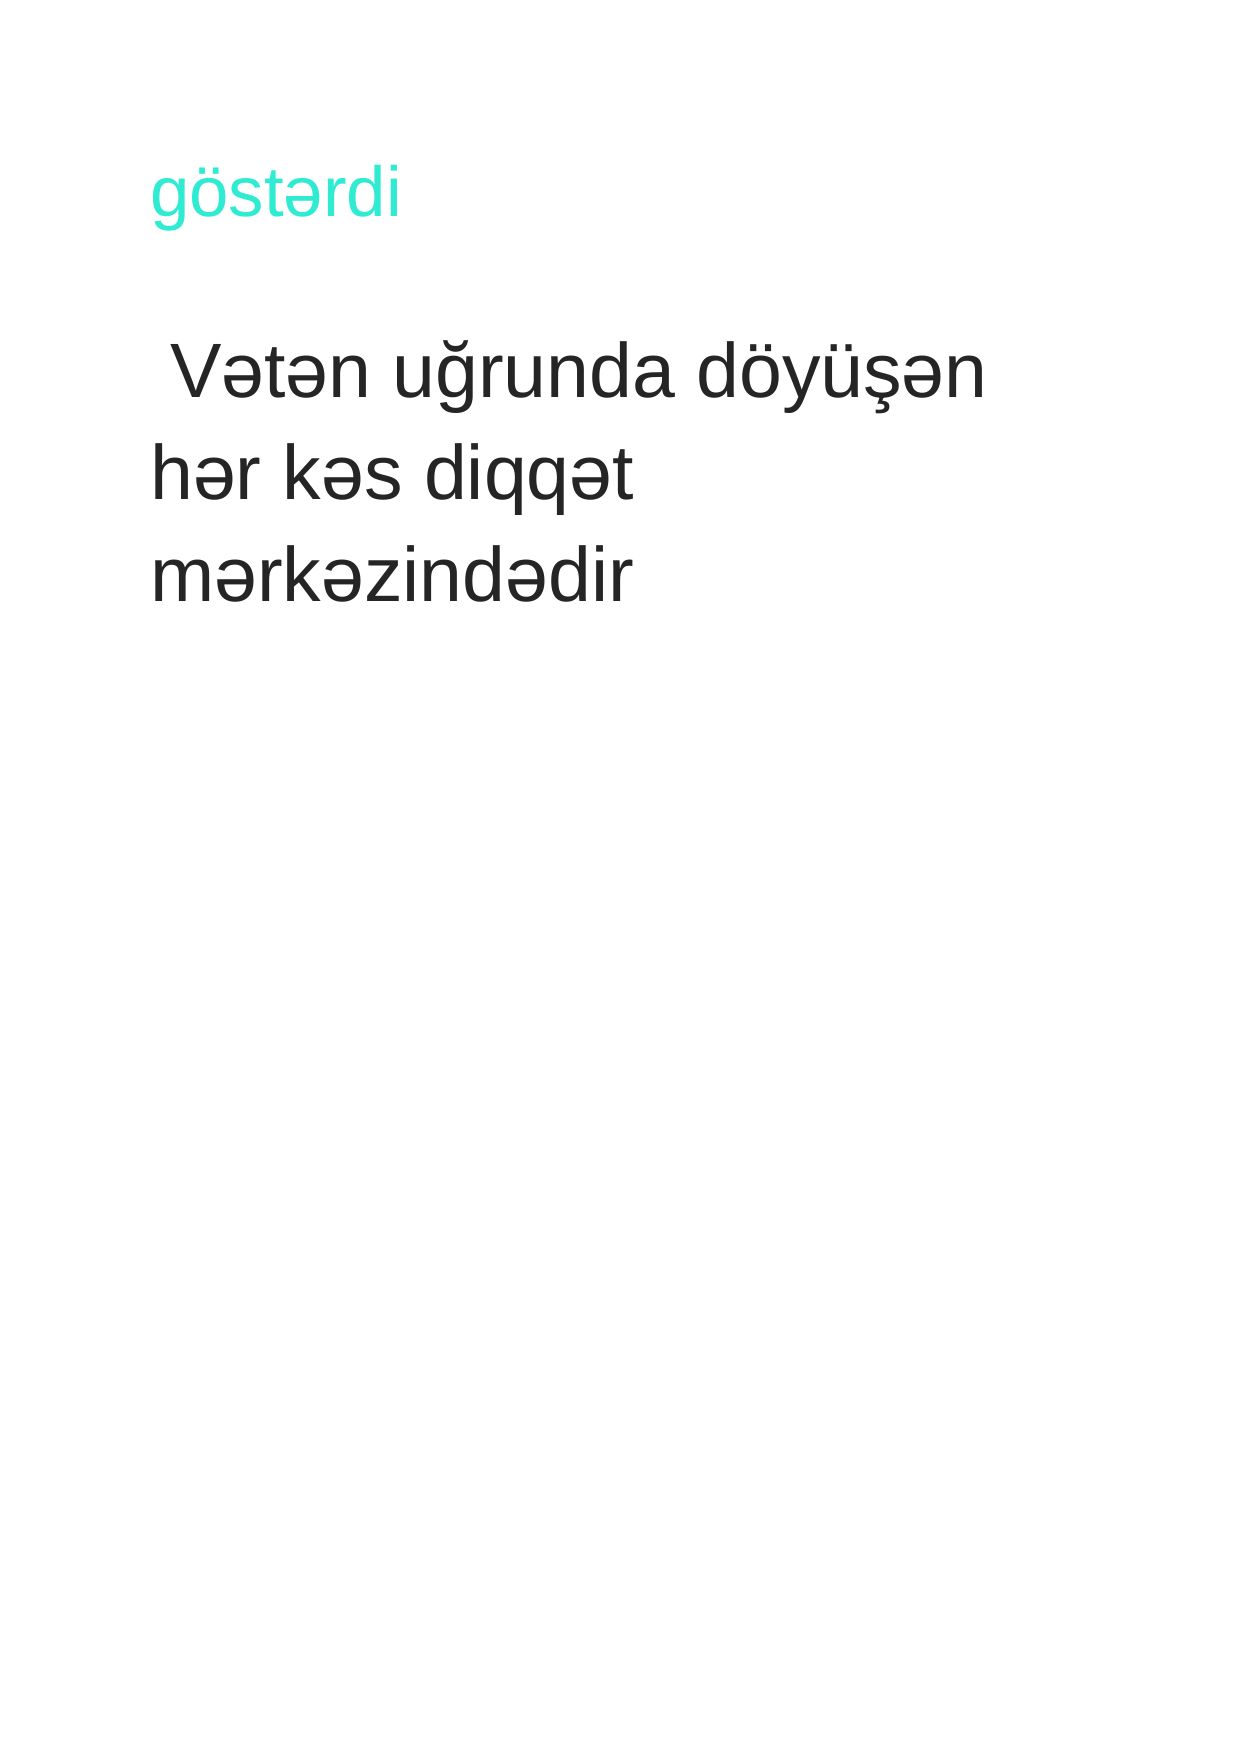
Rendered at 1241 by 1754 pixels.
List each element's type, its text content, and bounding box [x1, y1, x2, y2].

text Zəfər paradı Azərbaycanın gücünü bütün dünyaya göstərdi [150, 150, 1090, 419]
text Vətən uğrunda döyüşən hər kəs diqqət mərkəzindədir [150, 512, 1090, 805]
